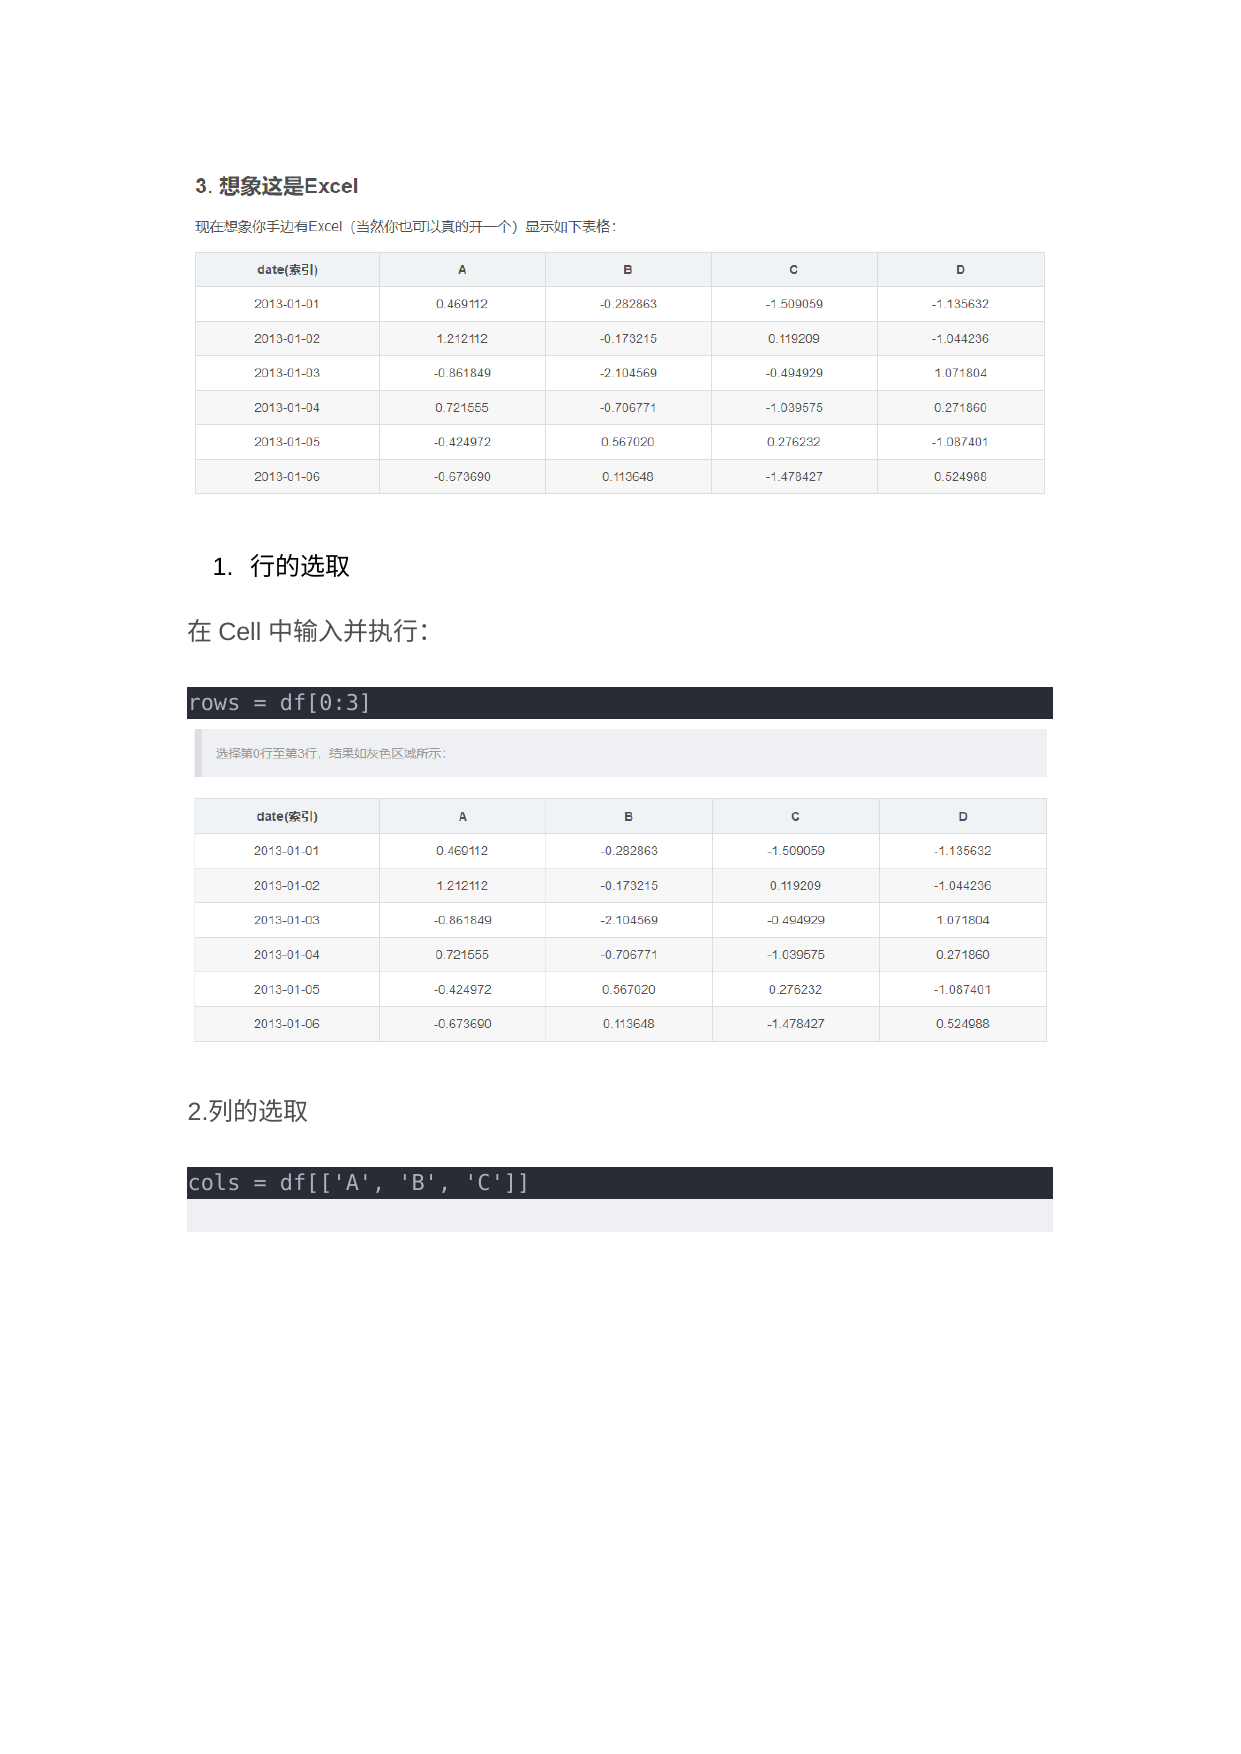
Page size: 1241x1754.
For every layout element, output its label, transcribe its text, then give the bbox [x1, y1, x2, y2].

list 行的选取 [212, 532, 1053, 597]
text rows = df[0:3] [187, 687, 1053, 719]
picture [187, 162, 1053, 507]
text 2.列的选取 [187, 1050, 1053, 1142]
text cols = df[['A', 'B', 'C']] [187, 1167, 1053, 1199]
picture [187, 719, 1053, 1050]
text 在 Cell 中输入并执行： [187, 597, 1053, 662]
